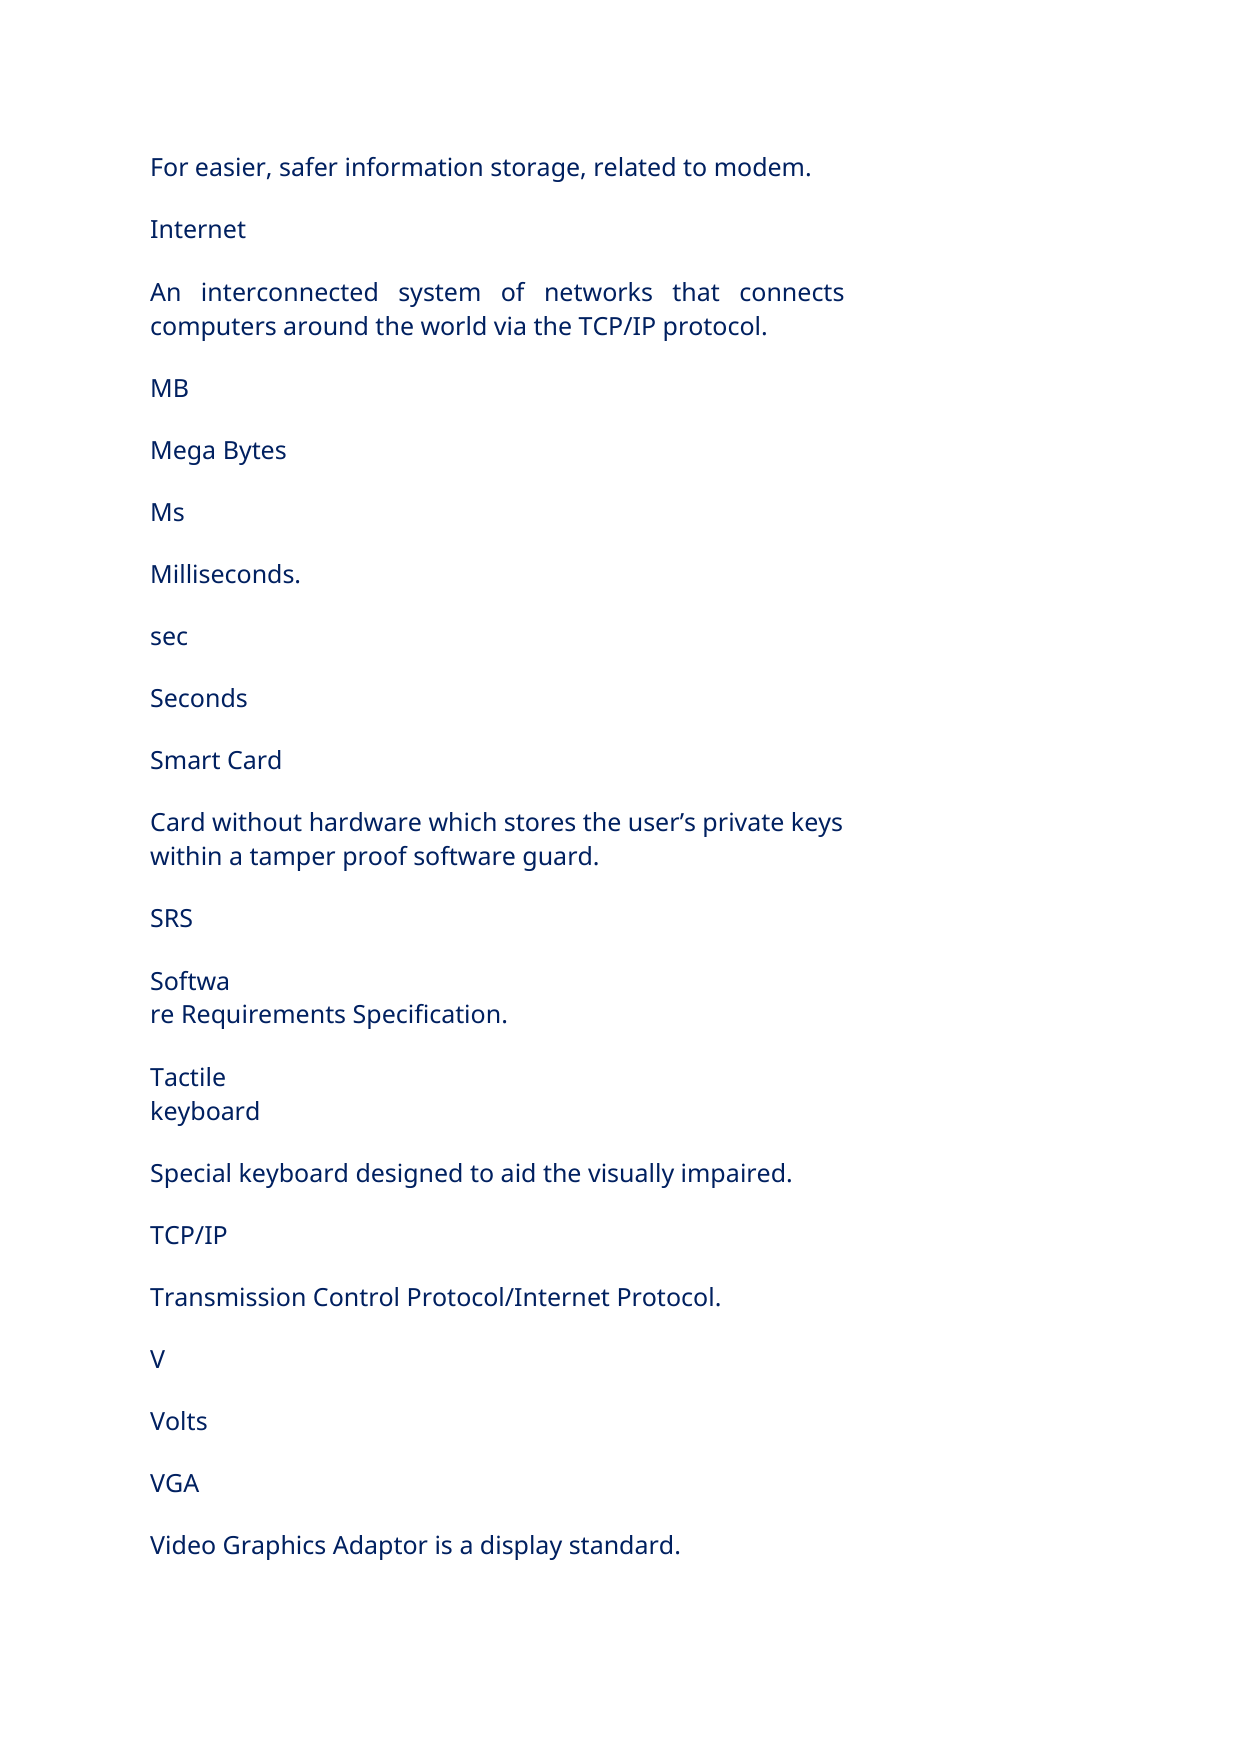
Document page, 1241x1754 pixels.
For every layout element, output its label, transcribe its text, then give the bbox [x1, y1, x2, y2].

text Tactile [150, 1059, 1090, 1093]
text Mega Bytes [150, 432, 1090, 466]
text Smart Card [150, 743, 1090, 777]
text Volts [150, 1404, 1090, 1438]
text Ms [150, 494, 1090, 528]
text keyboard [150, 1093, 1090, 1127]
text Softwa [150, 963, 1090, 997]
text TCP/IP [150, 1217, 1090, 1252]
text V [150, 1342, 1090, 1376]
text Internet [150, 212, 1090, 246]
text MB [150, 370, 1090, 404]
text Video Graphics Adaptor is a display standard. [150, 1528, 1090, 1562]
text sec [150, 619, 1090, 653]
text For easier, safer information storage, related to modem. [150, 150, 1090, 184]
text within a tamper proof software guard. [150, 839, 1090, 873]
text SRS [150, 901, 1090, 935]
text Special keyboard designed to aid the visually impaired. [150, 1155, 1090, 1189]
text Milliseconds. [150, 557, 1090, 591]
text An interconnected system of networks that connects [150, 274, 1090, 308]
text Transmission Control Protocol/Internet Protocol. [150, 1279, 1090, 1314]
text re Requirements Specification. [150, 997, 1090, 1031]
text computers around the world via the TCP/IP protocol. [150, 308, 1090, 342]
text Seconds [150, 681, 1090, 715]
text Card without hardware which stores the user’s private keys [150, 805, 1090, 839]
text VGA [150, 1466, 1090, 1500]
